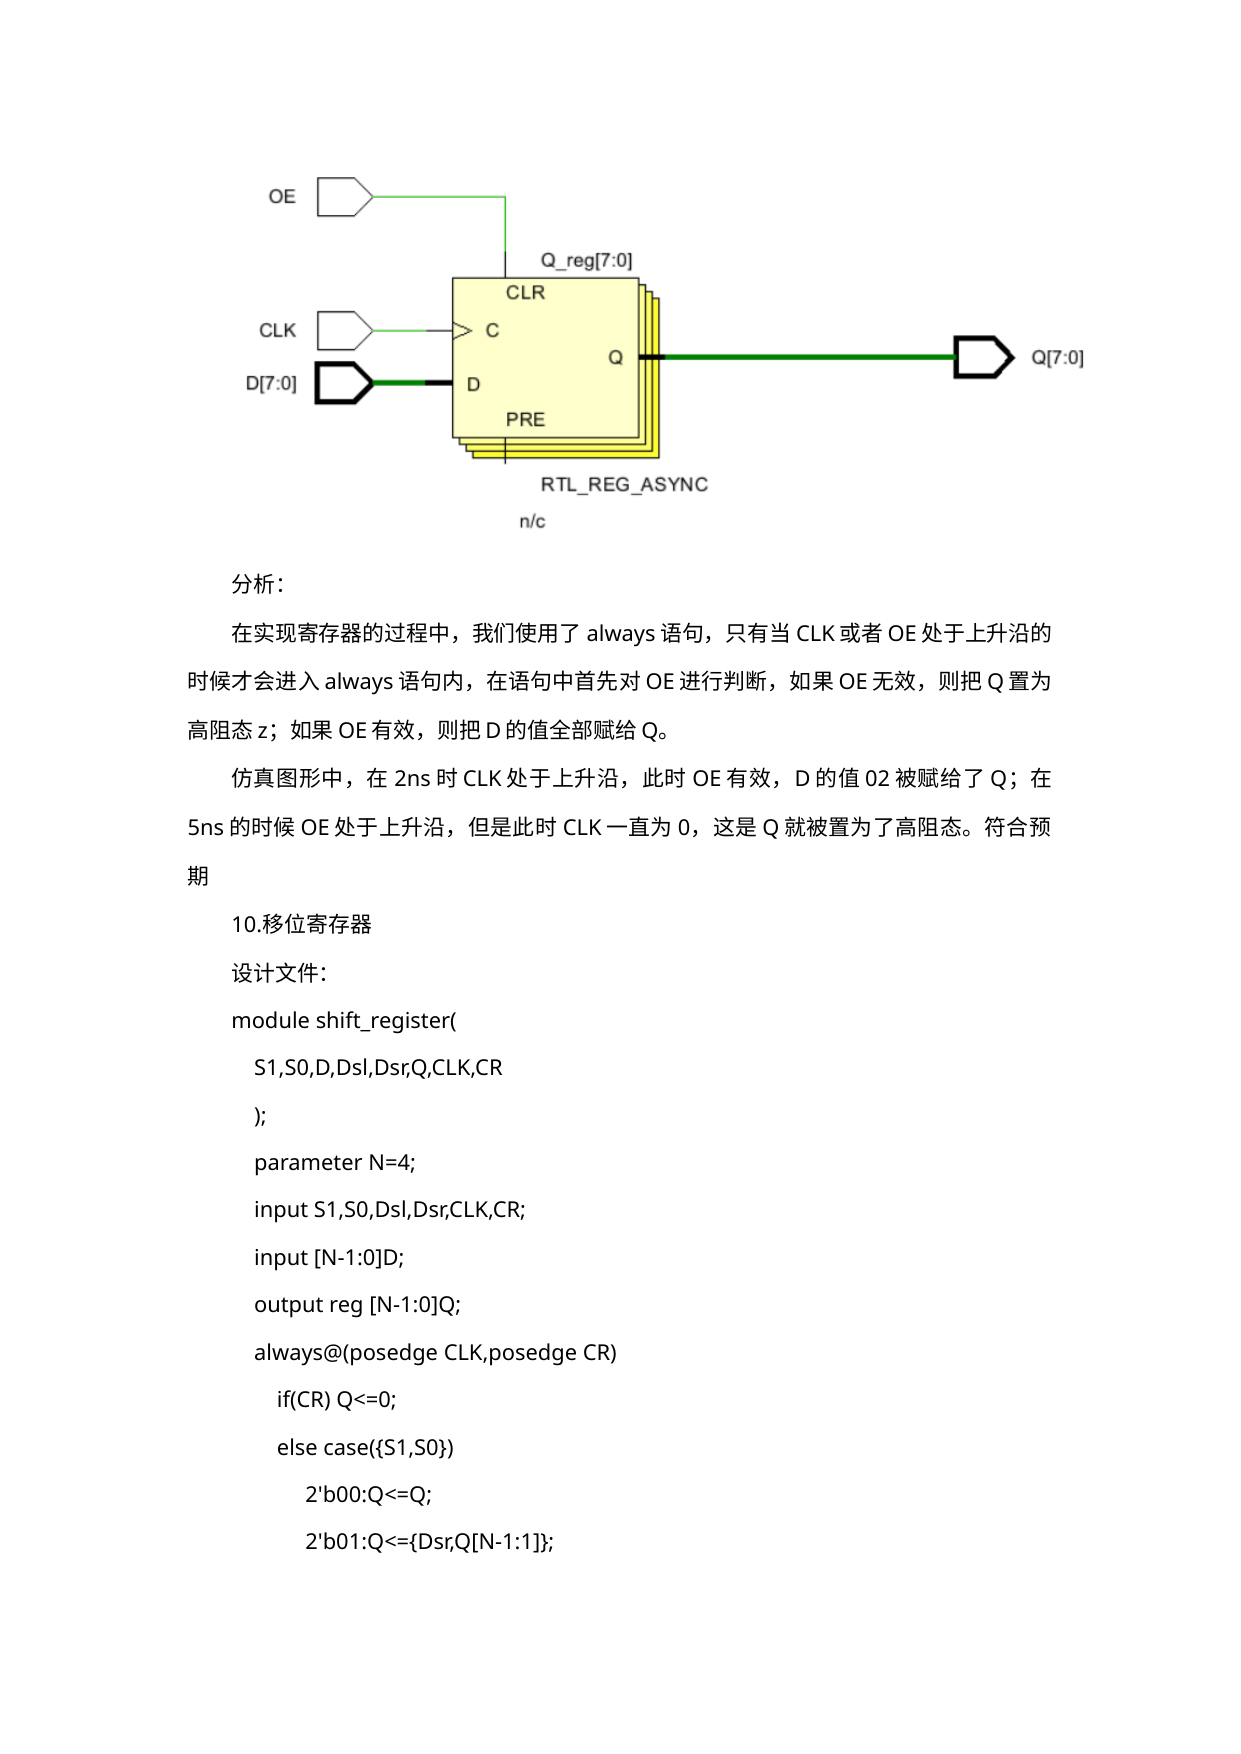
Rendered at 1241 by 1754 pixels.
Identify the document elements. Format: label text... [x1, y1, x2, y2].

text module shift_register( [187, 1003, 1053, 1036]
text output reg [N-1:0]Q; [187, 1288, 1053, 1320]
text always@(posedge CLK,posedge CR) [187, 1335, 1053, 1368]
picture [231, 162, 1097, 547]
text input [N-1:0]D; [187, 1241, 1053, 1273]
text input S1,S0,Dsl,Dsr,CLK,CR; [187, 1193, 1053, 1226]
text parameter N=4; [187, 1146, 1053, 1178]
text 10.移位寄存器 [187, 907, 1053, 939]
text 仿真图形中，在2ns时CLK处于上升沿，此时OE有效，D的值02被赋给了Q；在5ns的时候OE处于上升沿，但是此时CLK一直为0，这是Q就被置为了高阻态。符合预期 [187, 761, 1053, 891]
text ); [187, 1098, 1053, 1131]
text else case({S1,S0}) [187, 1430, 1053, 1463]
text 设计文件： [187, 955, 1053, 988]
text 2'b01:Q<={Dsr,Q[N-1:1]}; [187, 1525, 1053, 1557]
text 在实现寄存器的过程中，我们使用了always语句，只有当CLK或者OE处于上升沿的时候才会进入always语句内，在语句中首先对OE进行判断，如果OE无效，则把Q置为高阻态z；如果OE有效，则把D的值全部赋给Q。 [187, 615, 1053, 745]
text if(CR) Q<=0; [187, 1383, 1053, 1415]
text S1,S0,D,Dsl,Dsr,Q,CLK,CR [187, 1051, 1053, 1083]
text 分析： [187, 567, 1053, 599]
text 2'b00:Q<=Q; [187, 1477, 1053, 1510]
